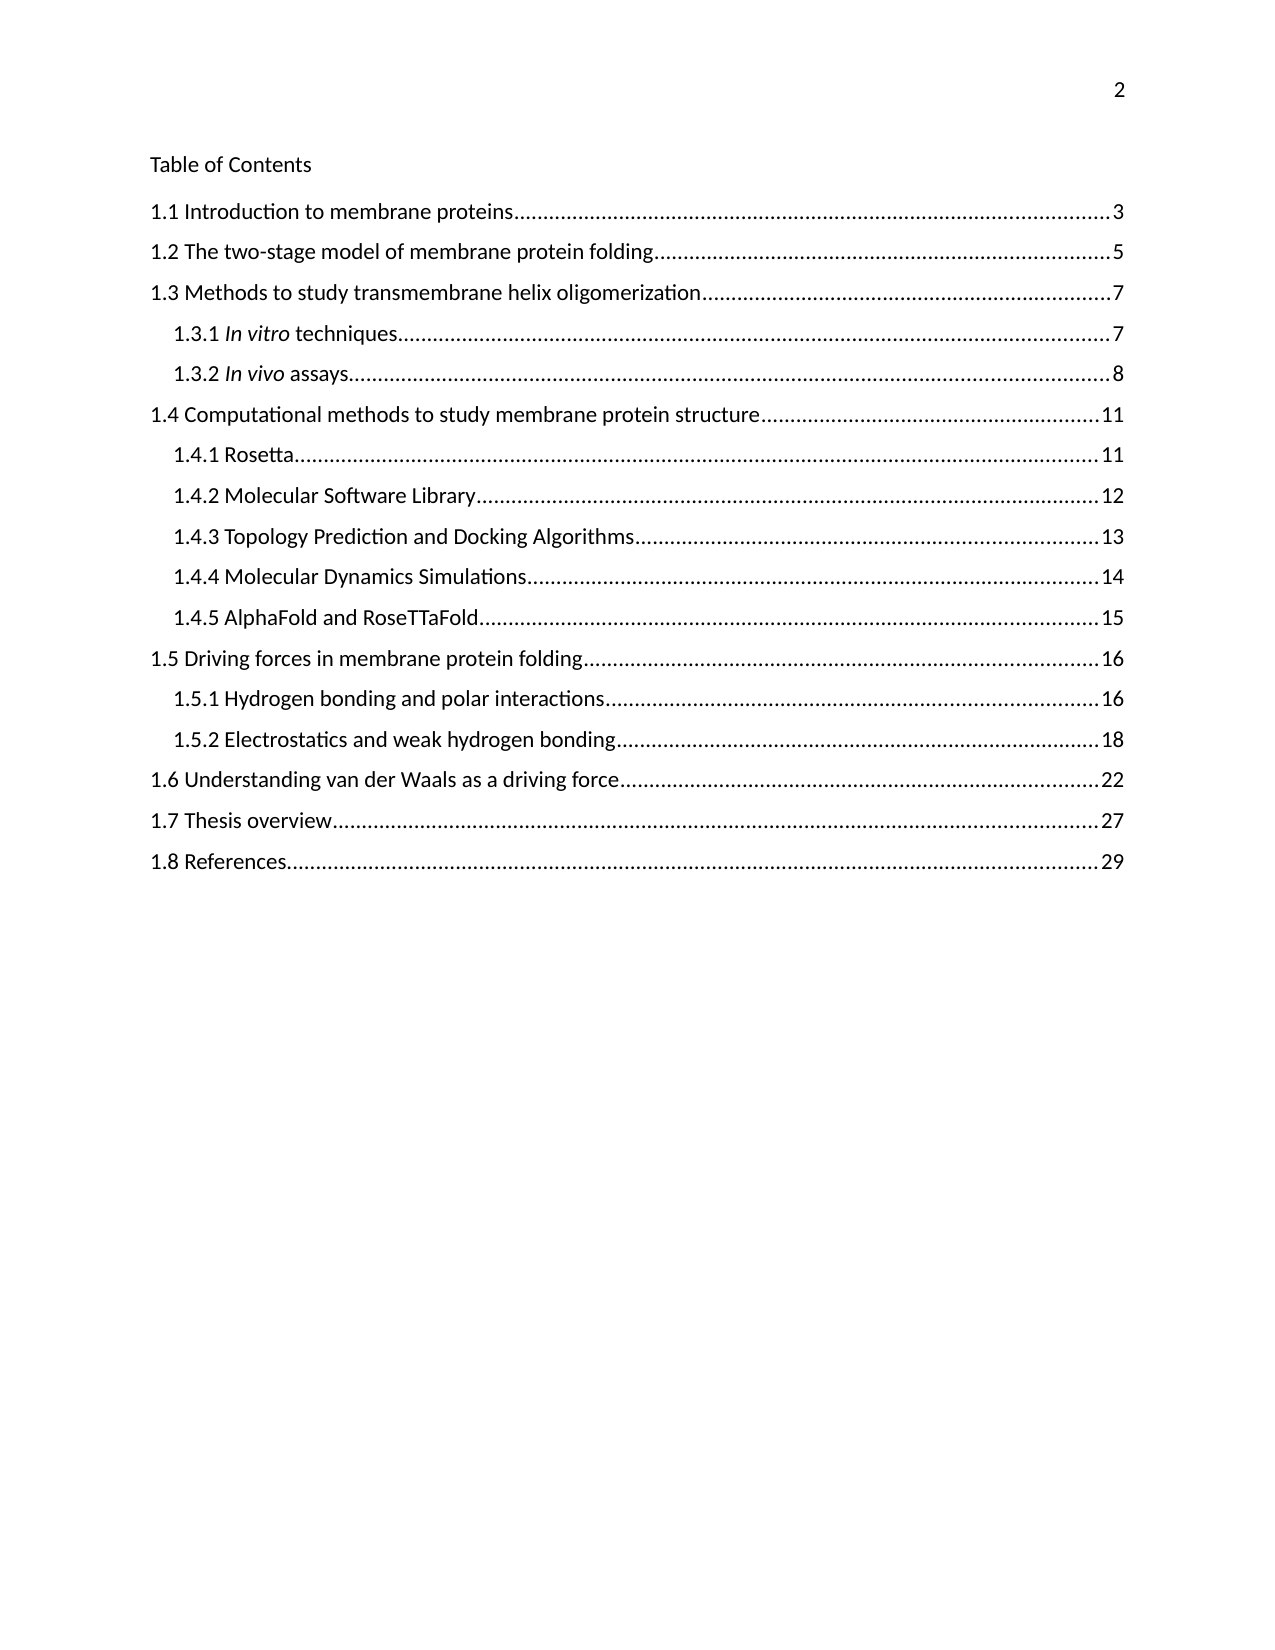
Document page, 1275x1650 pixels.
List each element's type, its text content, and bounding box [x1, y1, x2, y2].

text 1.4.3 Topology Prediction and Docking Algorithms 13 [173, 522, 1125, 550]
text 1.5.2 Electrostatics and weak hydrogen bonding 18 [173, 725, 1125, 753]
text 1.5 Driving forces in membrane protein folding 16 [150, 644, 1125, 672]
text 1.8 References 29 [150, 847, 1125, 875]
text 1.3 Methods to study transmembrane helix oligomerization 7 [150, 278, 1125, 306]
text 1.3.1 In vitro techniques 7 [173, 319, 1125, 347]
text 1.4 Computational methods to study membrane protein structure 11 [150, 400, 1125, 428]
text Table of Contents [150, 150, 1125, 178]
text 1.6 Understanding van der Waals as a driving force 22 [150, 766, 1125, 794]
text 1.4.5 AlphaFold and RoseTTaFold 15 [173, 603, 1125, 631]
text 1.7 Thesis overview 27 [150, 806, 1125, 834]
text 1.3.2 In vivo assays 8 [173, 359, 1125, 387]
text 1.4.1 Rosetta 11 [173, 441, 1125, 469]
text 1.2 The two-stage model of membrane protein folding 5 [150, 237, 1125, 266]
text 1.5.1 Hydrogen bonding and polar interactions 16 [173, 684, 1125, 712]
text 1.1 Introduction to membrane proteins 3 [150, 197, 1125, 225]
text 1.4.4 Molecular Dynamics Simulations 14 [173, 562, 1125, 591]
text 1.4.2 Molecular Software Library 12 [173, 481, 1125, 509]
